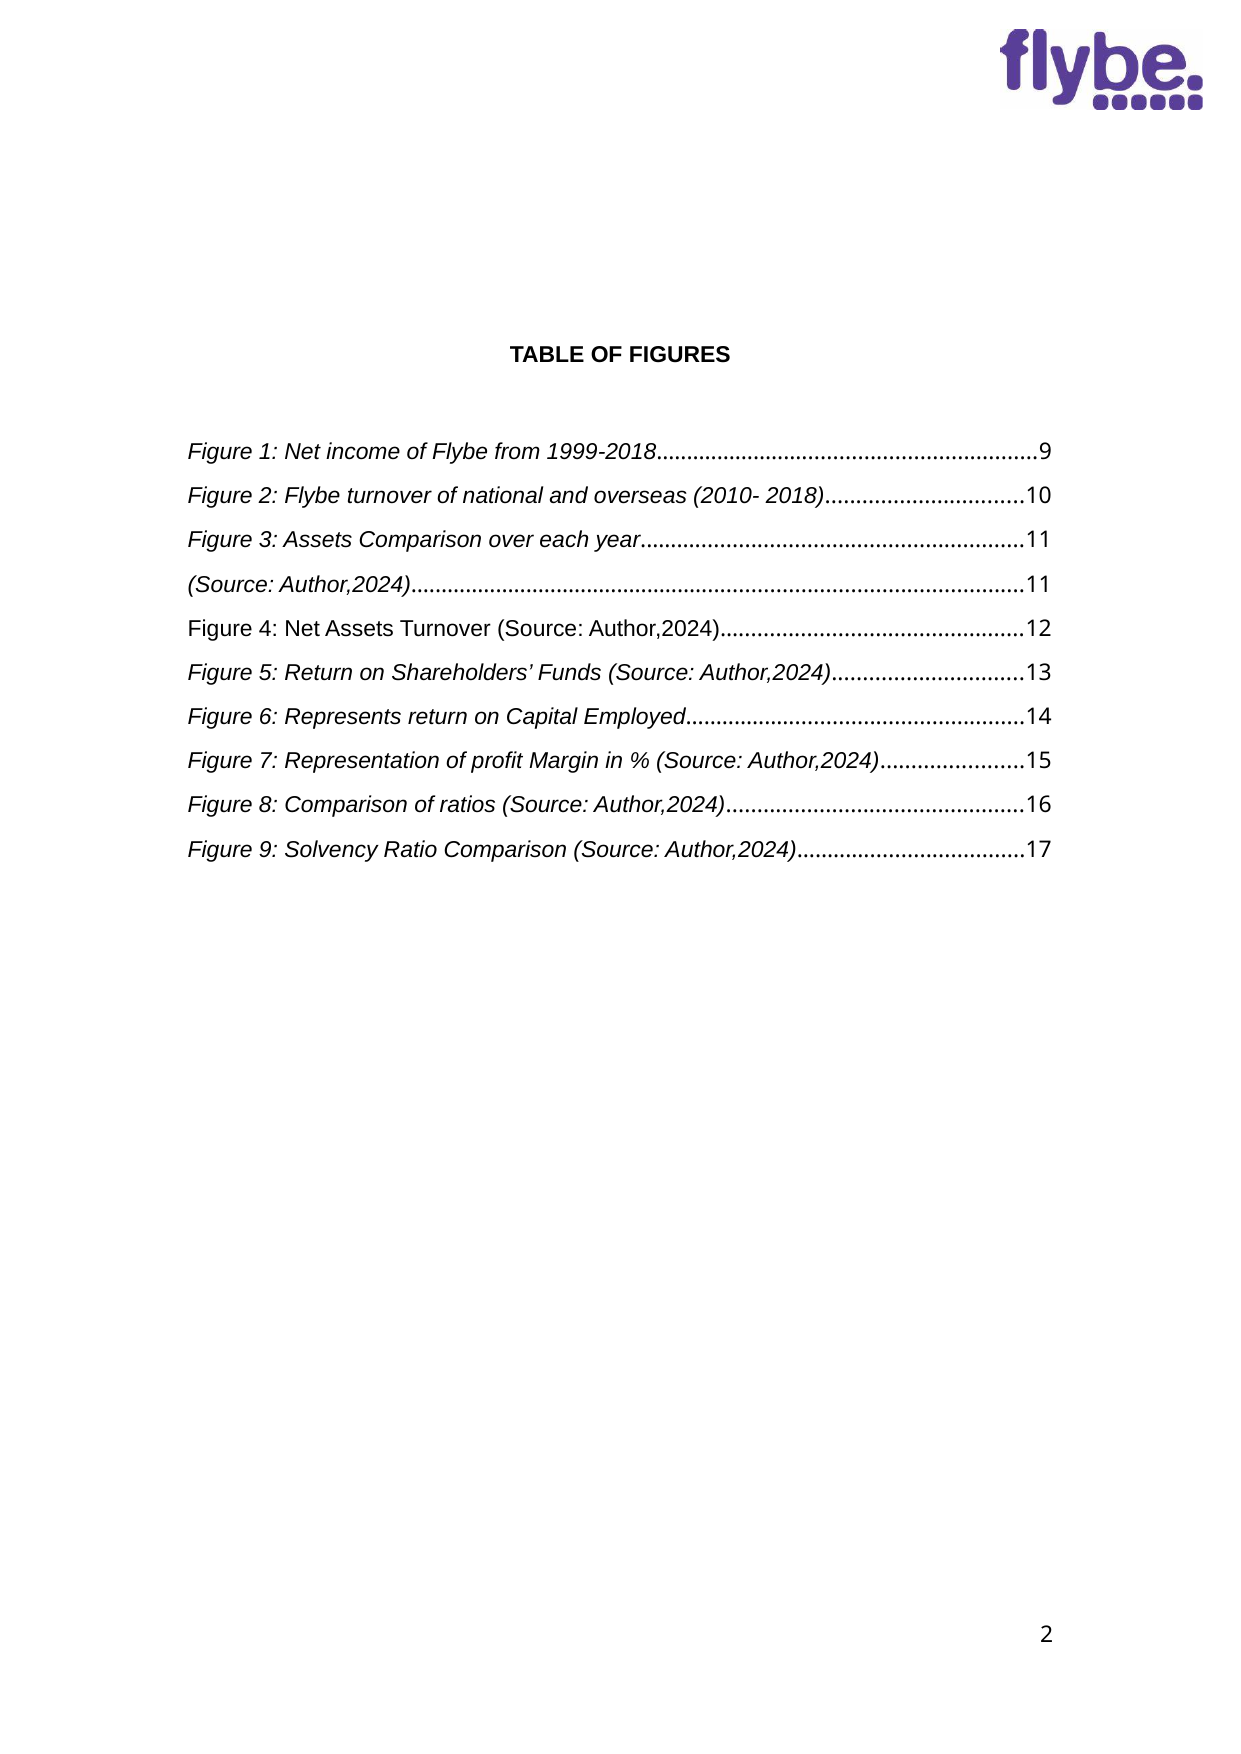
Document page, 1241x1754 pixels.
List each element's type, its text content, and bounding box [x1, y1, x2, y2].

text (Source: Author,2024) 11 [187, 568, 1053, 599]
picture [1000, 29, 1203, 110]
text Figure 3: Assets Comparison over each year 11 [187, 523, 1053, 555]
text Figure 6: Represents return on Capital Employed 14 [187, 700, 1053, 731]
text Figure 2: Flybe turnover of national and overseas (2010- 2018) 10 [187, 479, 1053, 511]
text TABLE OF FIGURES [187, 341, 1053, 367]
text Figure 9: Solvency Ratio Comparison (Source: Author,2024) 17 [187, 833, 1053, 864]
text Figure 1: Net income of Flybe from 1999-2018 9 [187, 435, 1053, 466]
text Figure 5: Return on Shareholders’ Funds (Source: Author,2024) 13 [187, 656, 1053, 687]
text Figure 7: Representation of profit Margin in % (Source: Author,2024) 15 [187, 744, 1053, 776]
text Figure 8: Comparison of ratios (Source: Author,2024) 16 [187, 788, 1053, 820]
text Figure 4: Net Assets Turnover (Source: Author,2024) 12 [187, 612, 1053, 643]
